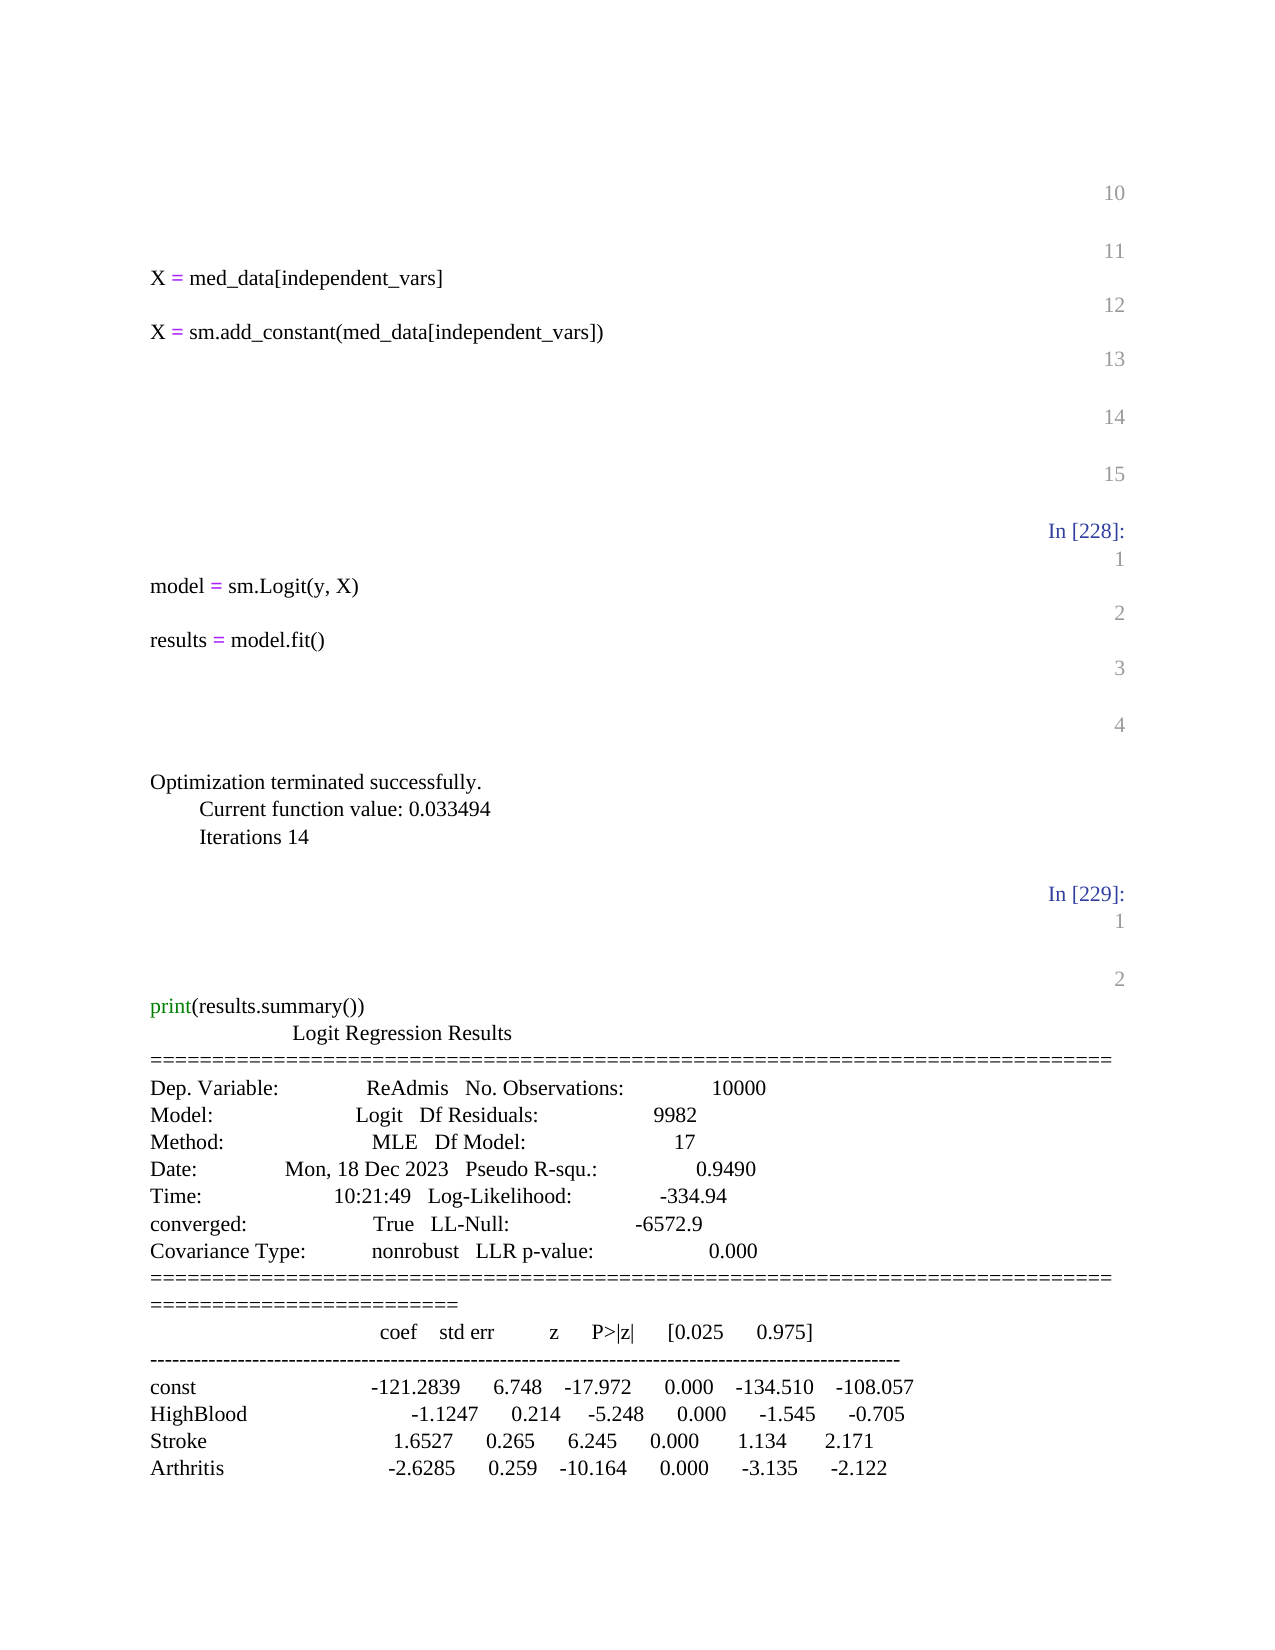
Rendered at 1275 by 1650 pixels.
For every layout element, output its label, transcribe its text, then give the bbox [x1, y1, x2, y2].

text X = med_data[independent_vars] [150, 265, 1125, 290]
text 3 [150, 654, 1125, 680]
text 14 [150, 404, 1125, 429]
text Optimization terminated successfully. Current function value: 0.033494 Iterations 14 [150, 769, 1125, 879]
text 12 [150, 292, 1125, 317]
text In [228]: [150, 518, 1125, 544]
text X = sm.add_constant(med_data[independent_vars]) [150, 319, 1125, 344]
text model = sm.Logit(y, X) [150, 573, 1125, 598]
text 1 [150, 908, 1125, 934]
text In [229]: [150, 881, 1125, 906]
text print(results.summary()) [150, 993, 1125, 1018]
text 2 [150, 966, 1125, 991]
text 11 [150, 238, 1125, 263]
text 4 [150, 712, 1125, 737]
text 1 [150, 546, 1125, 571]
text results = model.fit() [150, 627, 1125, 652]
text 15 [150, 461, 1125, 486]
text 10 [150, 180, 1125, 205]
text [150, 1020, 1125, 1480]
text 2 [150, 600, 1125, 625]
text 13 [150, 346, 1125, 372]
